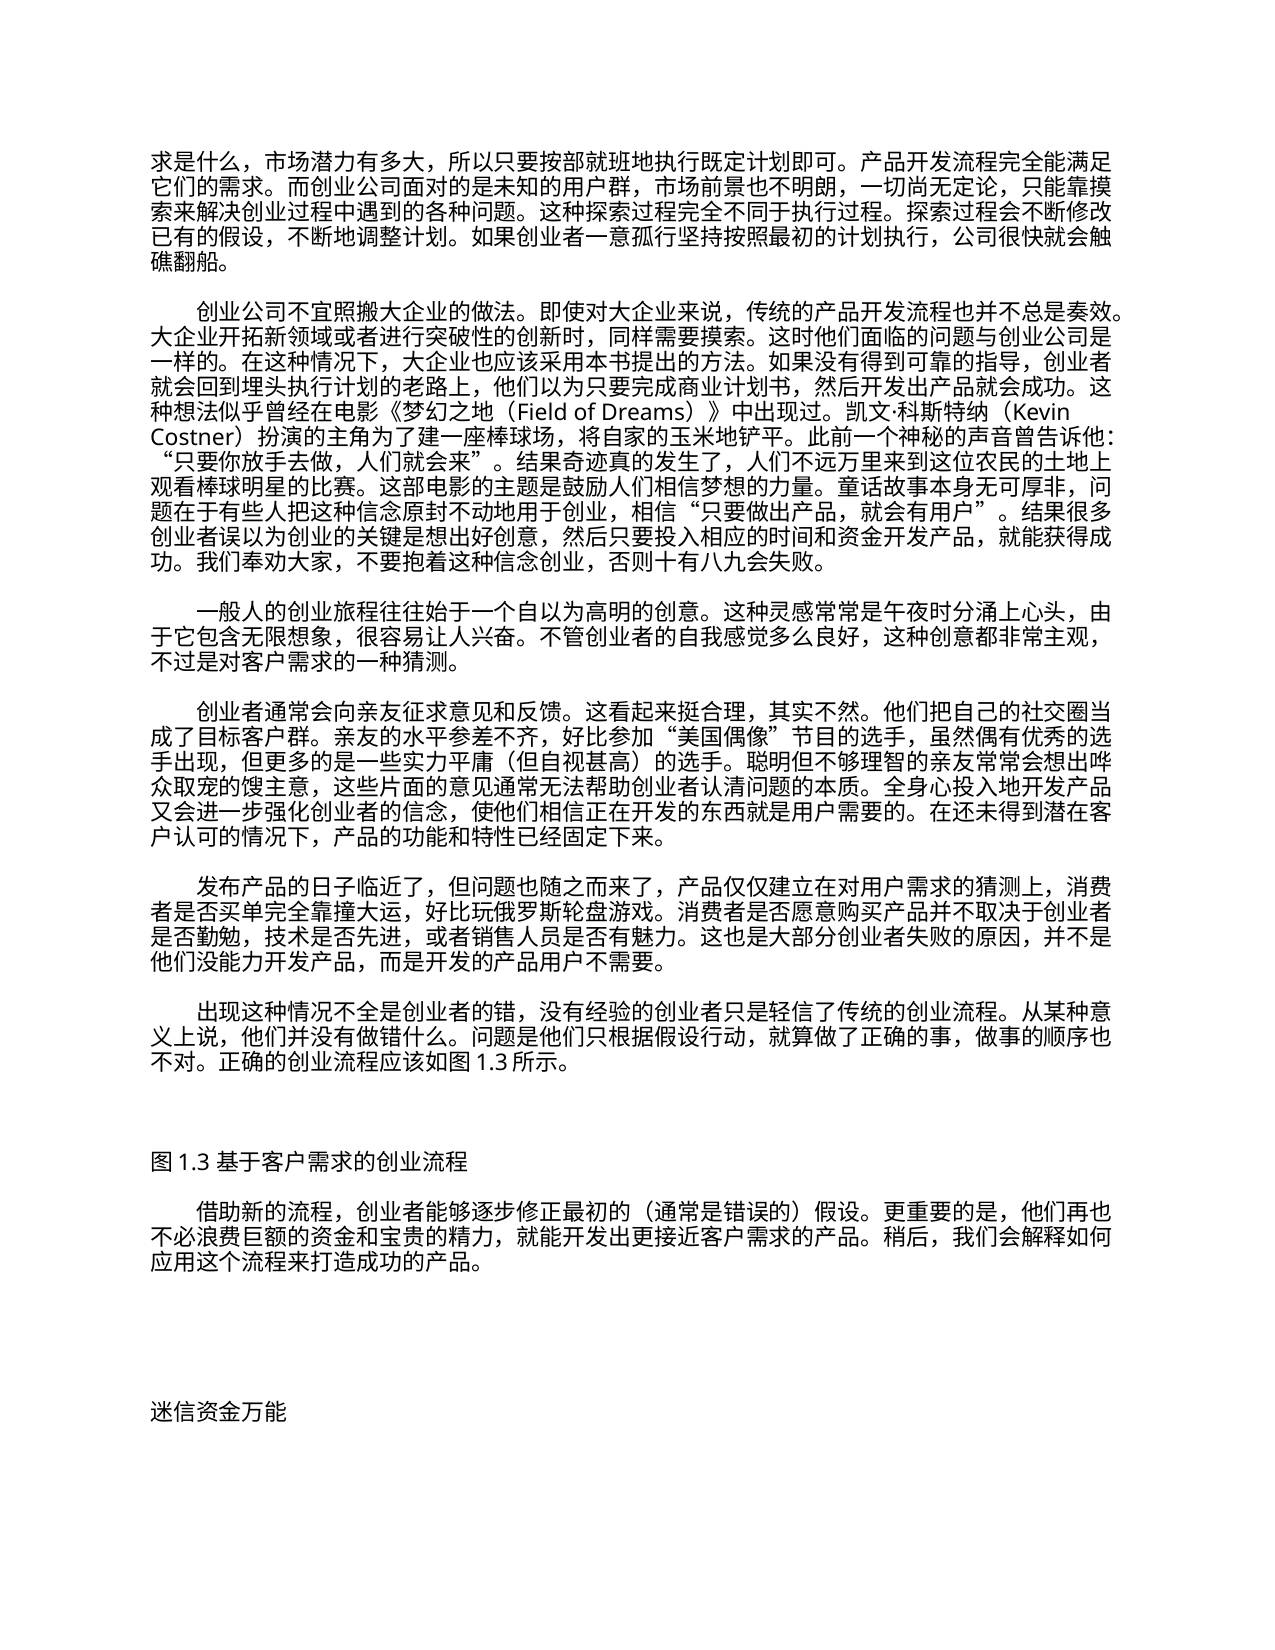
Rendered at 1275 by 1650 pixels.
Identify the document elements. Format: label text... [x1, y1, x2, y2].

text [150, 150, 1125, 275]
text 一般人的创业旅程往往始于一个自以为高明的创意。这种灵感常常是午夜时分涌上心头，由于它包含无限想象，很容易让人兴奋。不管创业者的自我感觉多么良好，这种创意都非常主观，不过是对客户需求的一种猜测。 [150, 600, 1125, 675]
text 借助新的流程，创业者能够逐步修正最初的（通常是错误的）假设。更重要的是，他们再也不必浪费巨额的资金和宝贵的精力，就能开发出更接近客户需求的产品。稍后，我们会解释如何应用这个流程来打造成功的产品。 [150, 1200, 1125, 1275]
text 创业公司不宜照搬大企业的做法。即使对大企业来说，传统的产品开发流程也并不总是奏效。大企业开拓新领域或者进行突破性的创新时，同样需要摸索。这时他们面临的问题与创业公司是一样的。在这种情况下，大企业也应该采用本书提出的方法。如果没有得到可靠的指导，创业者就会回到埋头执行计划的老路上，他们以为只要完成商业计划书，然后开发出产品就会成功。这种想法似乎曾经在电影《梦幻之地（Field of Dreams）》中出现过。凯文·科斯特纳（Kevin Costner）扮演的主角为了建一座棒球场，将自家的玉米地铲平。此前一个神秘的声音曾告诉他：“只要你放手去做，人们就会来”。结果奇迹真的发生了，人们不远万里来到这位农民的土地上观看棒球明星的比赛。这部电影的主题是鼓励人们相信梦想的力量。童话故事本身无可厚非，问题在于有些人把这种信念原封不动地用于创业，相信“只要做出产品，就会有用户”。结果很多创业者误以为创业的关键是想出好创意，然后只要投入相应的时间和资金开发产品，就能获得成功。我们奉劝大家，不要抱着这种信念创业，否则十有八九会失败。 [150, 300, 1125, 575]
text 迷信资金万能 [150, 1400, 1125, 1425]
text 出现这种情况不全是创业者的错，没有经验的创业者只是轻信了传统的创业流程。从某种意义上说，他们并没有做错什么。问题是他们只根据假设行动，就算做了正确的事，做事的顺序也不对。正确的创业流程应该如图1.3所示。 [150, 1000, 1125, 1075]
text 图1.3 基于客户需求的创业流程 [150, 1150, 1125, 1175]
text 发布产品的日子临近了，但问题也随之而来了，产品仅仅建立在对用户需求的猜测上，消费者是否买单完全靠撞大运，好比玩俄罗斯轮盘游戏。消费者是否愿意购买产品并不取决于创业者是否勤勉，技术是否先进，或者销售人员是否有魅力。这也是大部分创业者失败的原因，并不是他们没能力开发产品，而是开发的产品用户不需要。 [150, 875, 1125, 975]
text 创业者通常会向亲友征求意见和反馈。这看起来挺合理，其实不然。他们把自己的社交圈当成了目标客户群。亲友的水平参差不齐，好比参加“美国偶像”节目的选手，虽然偶有优秀的选手出现，但更多的是一些实力平庸（但自视甚高）的选手。聪明但不够理智的亲友常常会想出哗众取宠的馊主意，这些片面的意见通常无法帮助创业者认清问题的本质。全身心投入地开发产品又会进一步强化创业者的信念，使他们相信正在开发的东西就是用户需要的。在还未得到潜在客户认可的情况下，产品的功能和特性已经固定下来。 [150, 700, 1125, 850]
